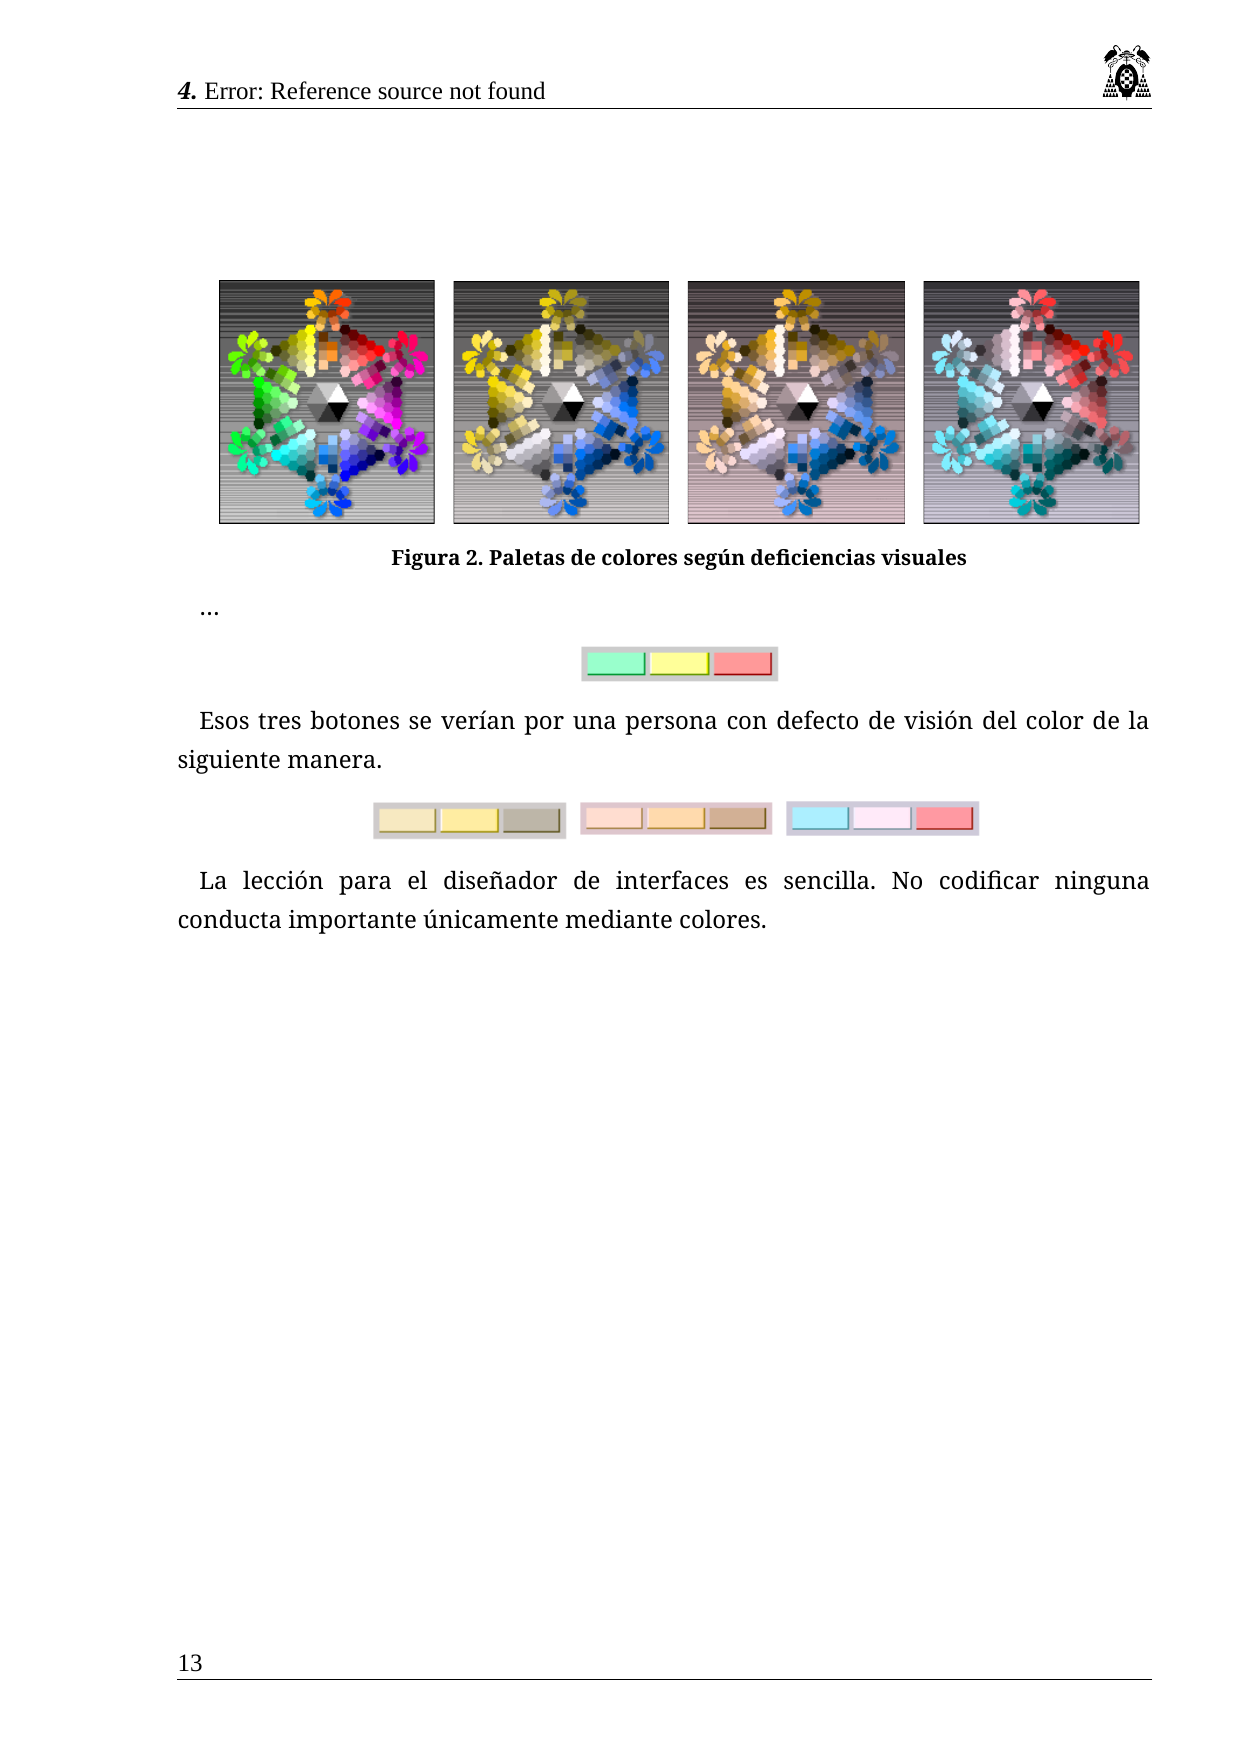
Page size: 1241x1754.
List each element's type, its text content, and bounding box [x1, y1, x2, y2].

picture [687, 281, 905, 524]
picture [923, 281, 1140, 524]
text Figura 2. Paletas de colores según deficiencias visuales [177, 543, 1152, 571]
picture [1102, 45, 1152, 102]
text Esos tres botones se verían por una persona con defecto de visión del color de la siguiente manera. [177, 704, 1152, 776]
text La lección para el diseñador de interfaces es sencilla. No codificar ninguna conducta importante únicamente mediante colores. [177, 863, 1152, 935]
picture [453, 281, 669, 524]
text … [177, 589, 1152, 622]
picture [219, 280, 435, 524]
